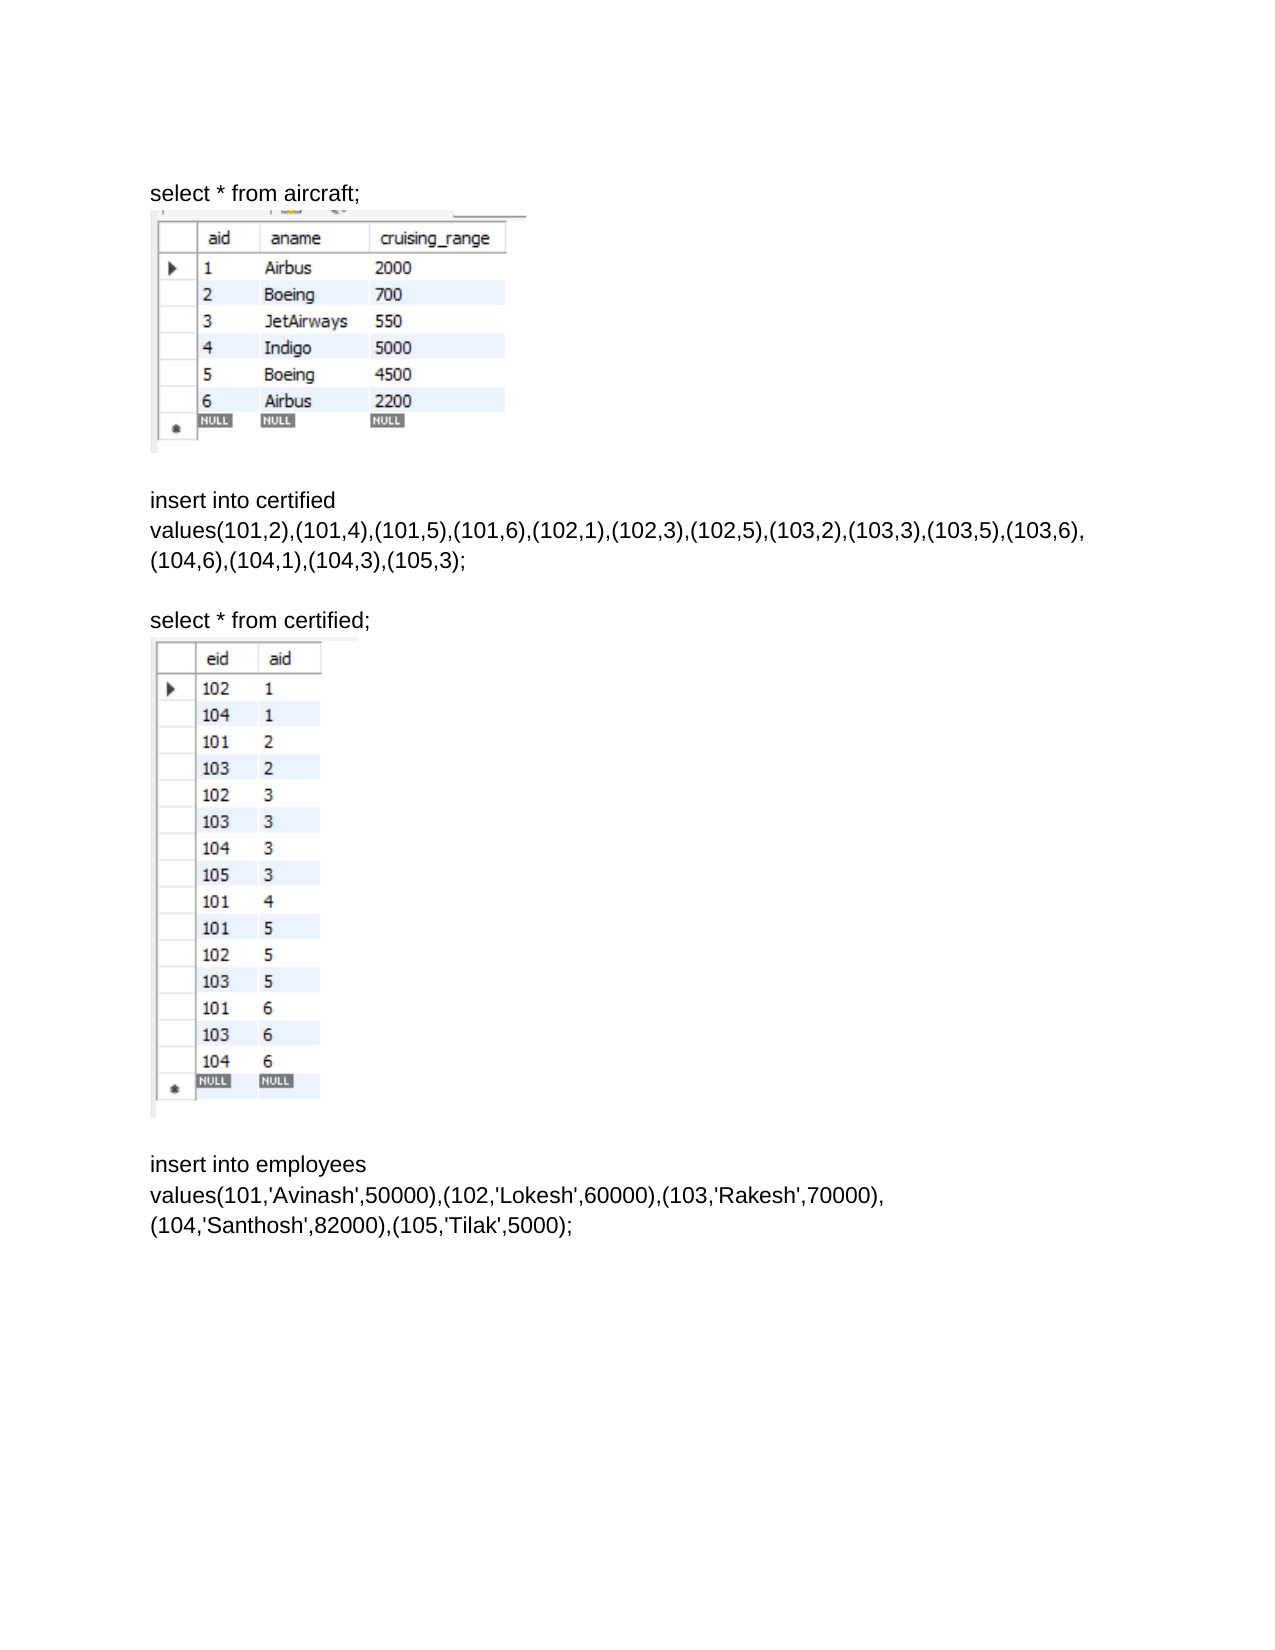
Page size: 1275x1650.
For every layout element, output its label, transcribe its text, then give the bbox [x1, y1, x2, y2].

text values(101,2),(101,4),(101,5),(101,6),(102,1),(102,3),(102,5),(103,2),(103,3),(103,5),(103,6),(104,6),(104,1),(104,3),(105,3); [150, 517, 1125, 573]
text values(101,'Avinash',50000),(102,'Lokesh',60000),(103,'Rakesh',70000),(104,'Santhosh',82000),(105,'Tilak',5000); [150, 1182, 1125, 1238]
picture [150, 637, 358, 1118]
text select * from certified; [150, 607, 1125, 634]
text insert into certified [150, 487, 1125, 513]
picture [150, 210, 527, 453]
text insert into employees [150, 1151, 1125, 1178]
text select * from aircraft; [150, 180, 1125, 207]
